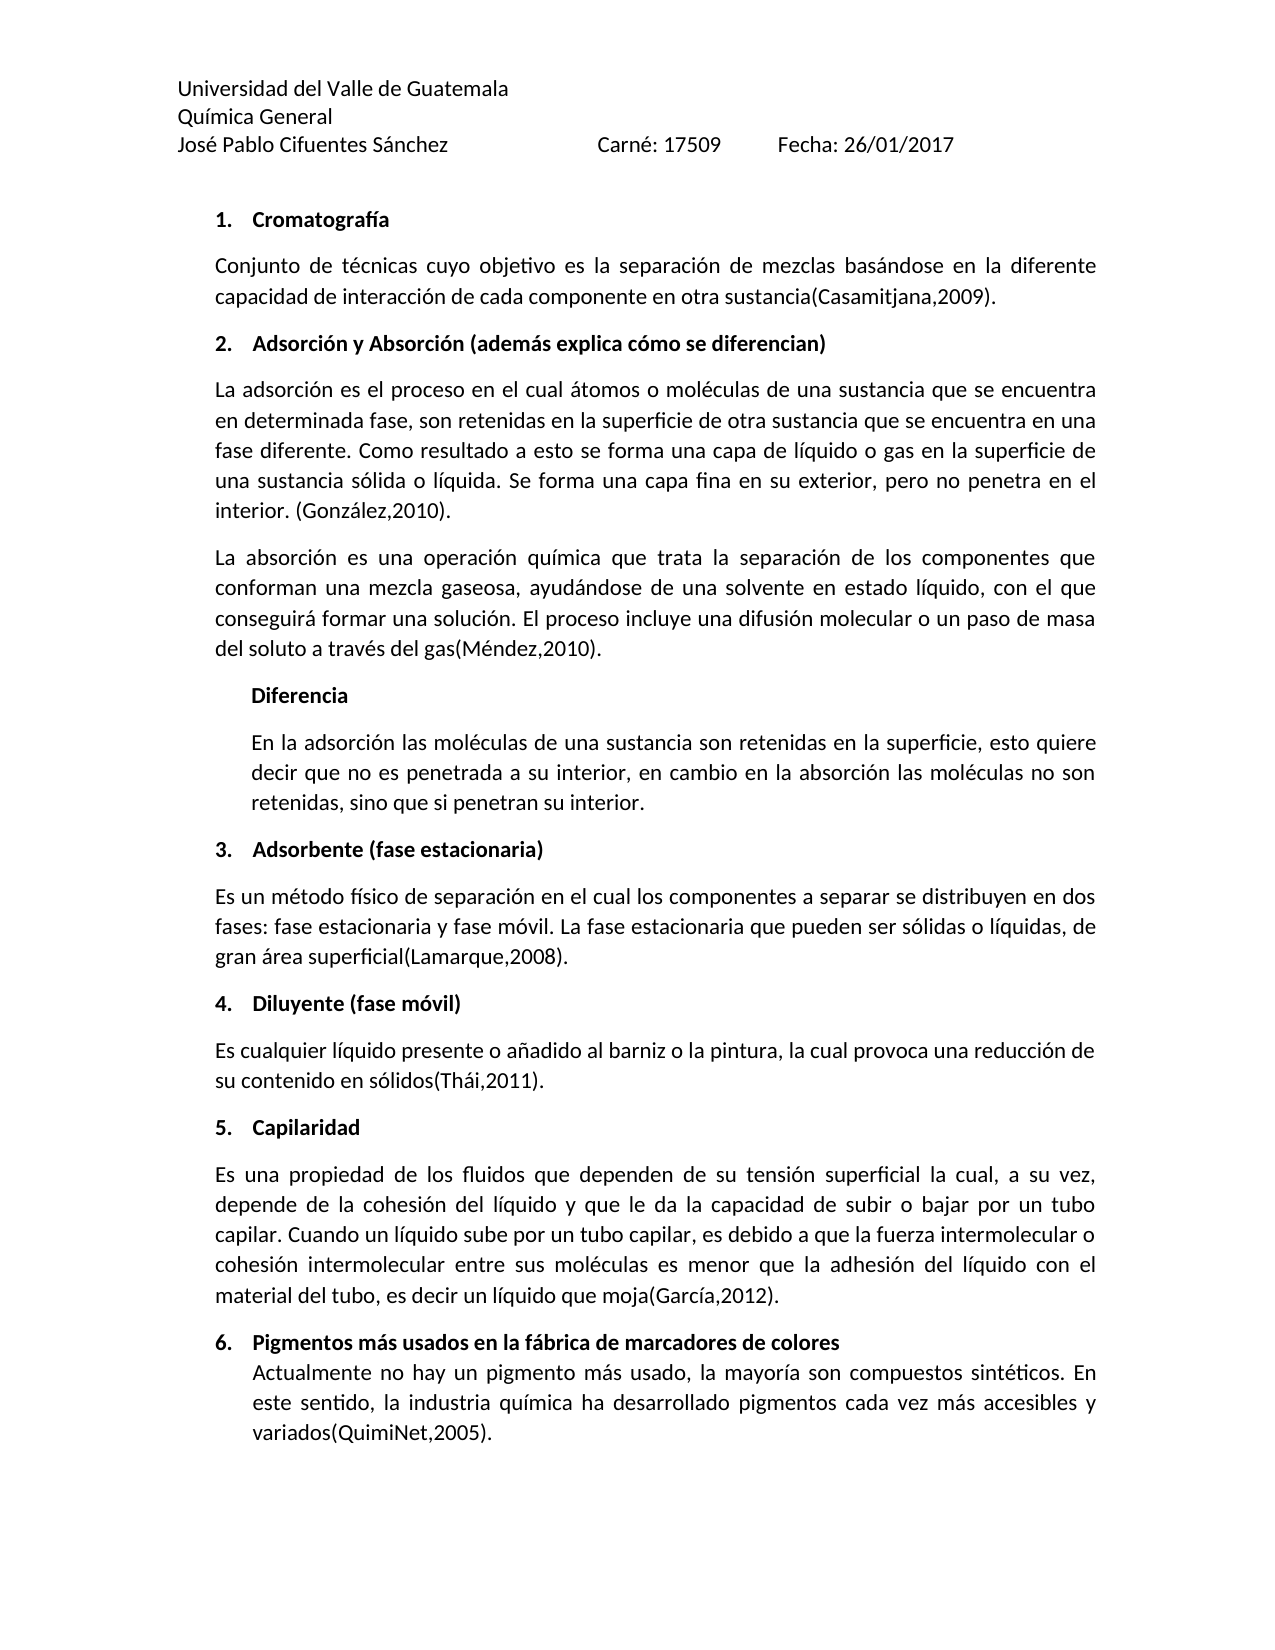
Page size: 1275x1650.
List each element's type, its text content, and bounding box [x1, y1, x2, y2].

text Conjunto de técnicas cuyo objetivo es la separación de mezclas basándose en la diferente capacidad de interacción de cada componente en otra sustancia(Casamitjana,2009). [215, 252, 1098, 310]
list Adsorbente (fase estacionaria) [215, 835, 1098, 863]
text La absorción es una operación química que trata la separación de los componentes que conforman una mezcla gaseosa, ayudándose de una solvente en estado líquido, con el que conseguirá formar una solución. El proceso incluye una difusión molecular o un paso de masa del soluto a través del gas(Méndez,2010). [215, 543, 1098, 662]
text En la adsorción las moléculas de una sustancia son retenidas en la superficie, esto quiere decir que no es penetrada a su interior, en cambio en la absorción las moléculas no son retenidas, sino que si penetran su interior. [251, 728, 1098, 816]
text Es cualquier líquido presente o añadido al barniz o la pintura, la cual provoca una reducción de su contenido en sólidos(Thái,2011). [215, 1036, 1098, 1094]
text Es un método físico de separación en el cual los componentes a separar se distribuyen en dos fases: fase estacionaria y fase móvil. La fase estacionaria que pueden ser sólidas o líquidas, de gran área superficial(Lamarque,2008). [215, 882, 1098, 970]
text Diferencia [177, 681, 1098, 709]
list Capilaridad [215, 1113, 1098, 1141]
text La adsorción es el proceso en el cual átomos o moléculas de una sustancia que se encuentra en determinada fase, son retenidas en la superficie de otra sustancia que se encuentra en una fase diferente. Como resultado a esto se forma una capa de líquido o gas en la superficie de una sustancia sólida o líquida. Se forma una capa fina en su exterior, pero no penetra en el interior. (González,2010). [215, 376, 1098, 524]
list Cromatografía [215, 205, 1098, 233]
list Actualmente no hay un pigmento más usado, la mayoría son compuestos sintéticos. En este sentido, la industria química ha desarrollado pigmentos cada vez más accesibles y variados(QuimiNet,2005). [252, 1358, 1098, 1446]
text Es una propiedad de los fluidos que dependen de su tensión superficial la cual, a su vez, depende de la cohesión del líquido y que le da la capacidad de subir o bajar por un tubo capilar. Cuando un líquido sube por un tubo capilar, es debido a que la fuerza intermolecular o cohesión intermolecular entre sus moléculas es menor que la adhesión del líquido con el material del tubo, es decir un líquido que moja(García,2012). [215, 1160, 1098, 1309]
list Diluyente (fase móvil) [215, 989, 1098, 1017]
list Adsorción y Absorción (además explica cómo se diferencian) [215, 329, 1098, 357]
list Pigmentos más usados en la fábrica de marcadores de colores [215, 1328, 1098, 1356]
